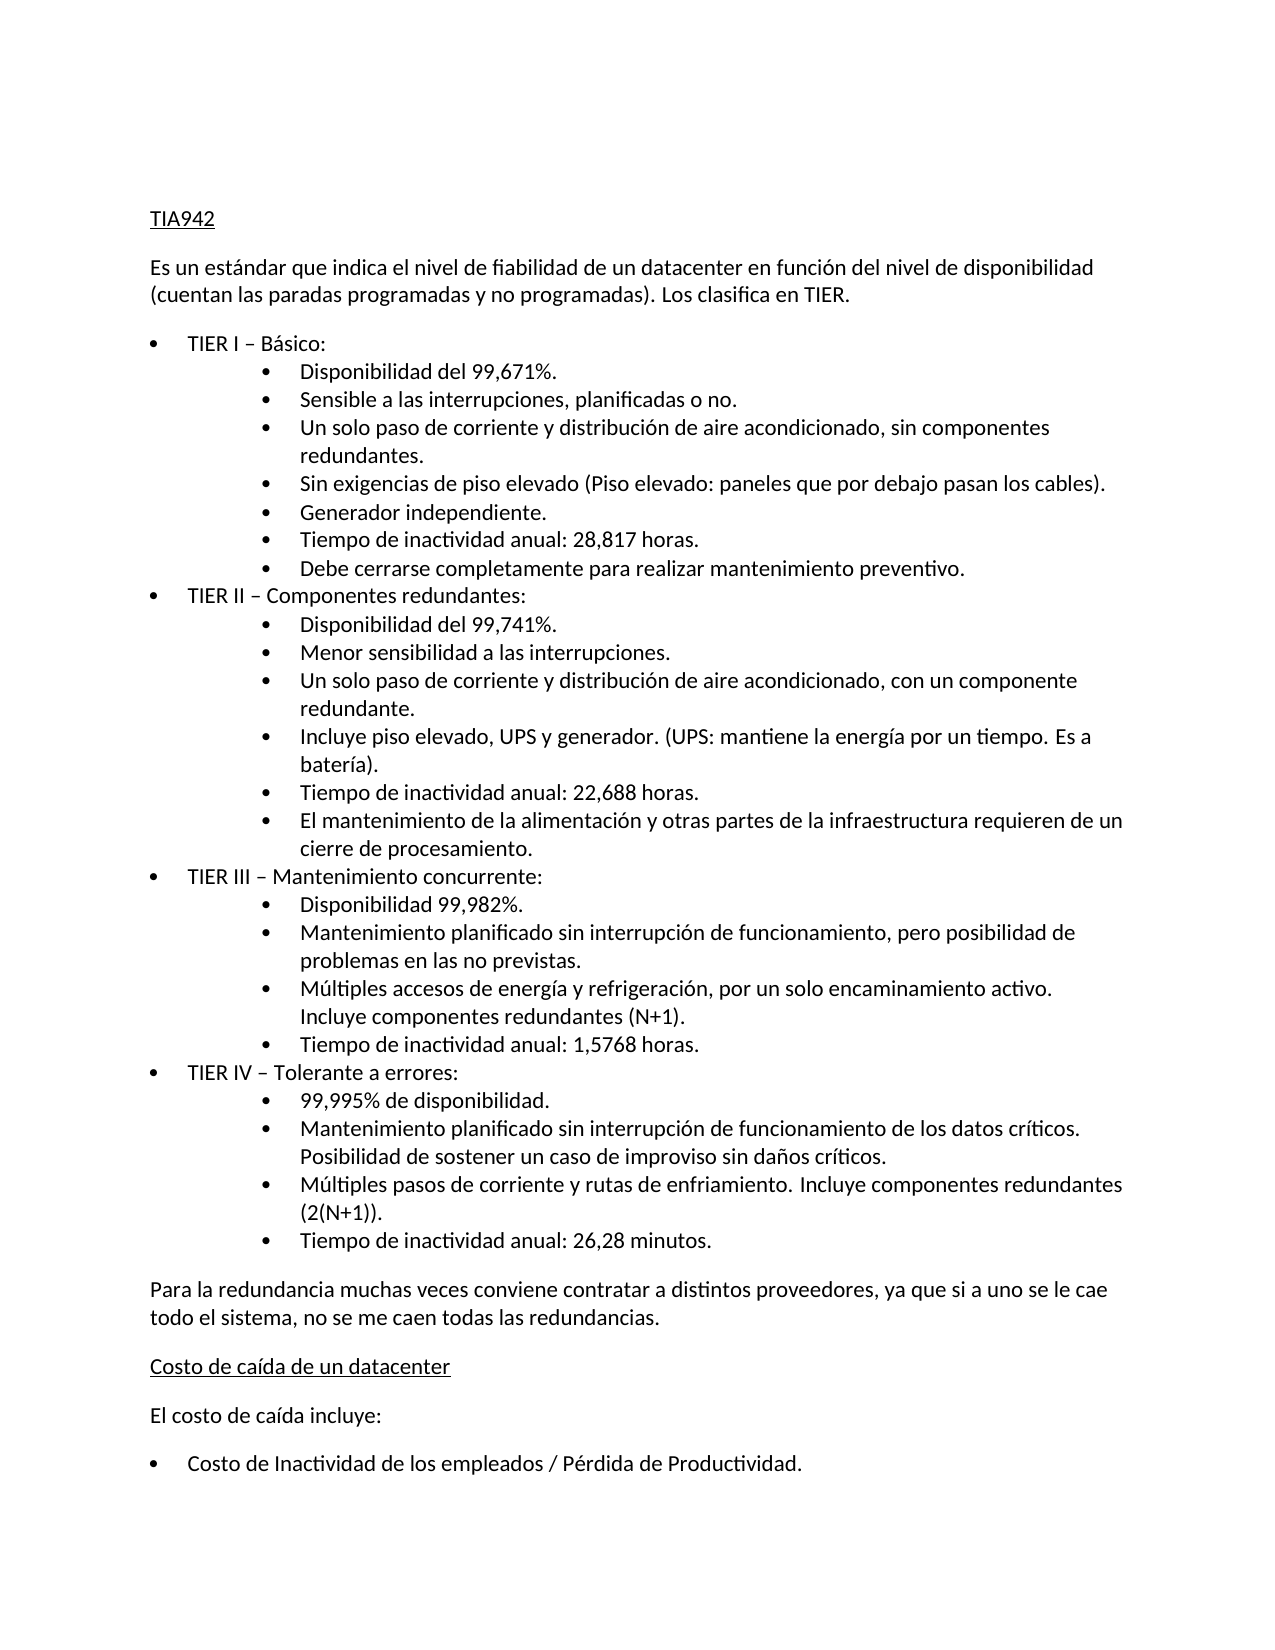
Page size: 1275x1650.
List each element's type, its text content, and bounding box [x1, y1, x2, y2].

list Tiempo de inactividad anual: 26,28 minutos. [262, 1226, 1125, 1254]
text Es un estándar que indica el nivel de fiabilidad de un datacenter en función del nivel de disponibilidad (cuentan las paradas programadas y no programadas). Los clasifica en TIER. [150, 253, 1125, 309]
list Generador independiente. [262, 498, 1125, 526]
list Disponibilidad del 99,741%. [262, 610, 1125, 638]
list Sensible a las interrupciones, planificadas o no. [262, 386, 1125, 413]
text Para la redundancia muchas veces conviene contratar a distintos proveedores, ya que si a uno se le cae todo el sistema, no se me caen todas las redundancias. [150, 1275, 1125, 1331]
list Tiempo de inactividad anual: 28,817 horas. [262, 526, 1125, 554]
list Sin exigencias de piso elevado (Piso elevado: paneles que por debajo pasan los cables). [262, 469, 1125, 498]
list TIER IV – Tolerante a errores: [150, 1058, 1125, 1086]
list Un solo paso de corriente y distribución de aire acondicionado, sin componentes redundantes. [262, 413, 1125, 469]
list Mantenimiento planificado sin interrupción de funcionamiento de los datos críticos. Posibilidad de sostener un caso de improviso sin daños críticos. [262, 1114, 1125, 1170]
list Tiempo de inactividad anual: 1,5768 horas. [262, 1030, 1125, 1058]
list Múltiples accesos de energía y refrigeración, por un solo encaminamiento activo. Incluye componentes redundantes (N+1). [262, 974, 1125, 1030]
list El mantenimiento de la alimentación y otras partes de la infraestructura requieren de un cierre de procesamiento. [262, 806, 1125, 862]
text Costo de caída de un datacenter [150, 1352, 1125, 1380]
list Menor sensibilidad a las interrupciones. [262, 638, 1125, 666]
list TIER II – Componentes redundantes: [150, 582, 1125, 610]
list TIER III – Mantenimiento concurrente: [150, 862, 1125, 890]
list 99,995% de disponibilidad. [262, 1086, 1125, 1114]
list Costo de Inactividad de los empleados / Pérdida de Productividad. [150, 1449, 1125, 1478]
list Disponibilidad del 99,671%. [262, 357, 1125, 386]
list Un solo paso de corriente y distribución de aire acondicionado, con un componente redundante. [262, 666, 1125, 722]
list TIER I – Básico: [150, 329, 1125, 357]
text El costo de caída incluye: [150, 1401, 1125, 1429]
list Mantenimiento planificado sin interrupción de funcionamiento, pero posibilidad de problemas en las no previstas. [262, 918, 1125, 974]
list Debe cerrarse completamente para realizar mantenimiento preventivo. [262, 554, 1125, 582]
list Tiempo de inactividad anual: 22,688 horas. [262, 778, 1125, 806]
list Incluye piso elevado, UPS y generador. (UPS: mantiene la energía por un tiempo. Es a batería). [262, 722, 1125, 778]
list Múltiples pasos de corriente y rutas de enfriamiento. Incluye componentes redundantes (2(N+1)). [262, 1170, 1125, 1226]
text TIA942 [150, 204, 1125, 232]
list Disponibilidad 99,982%. [262, 890, 1125, 918]
